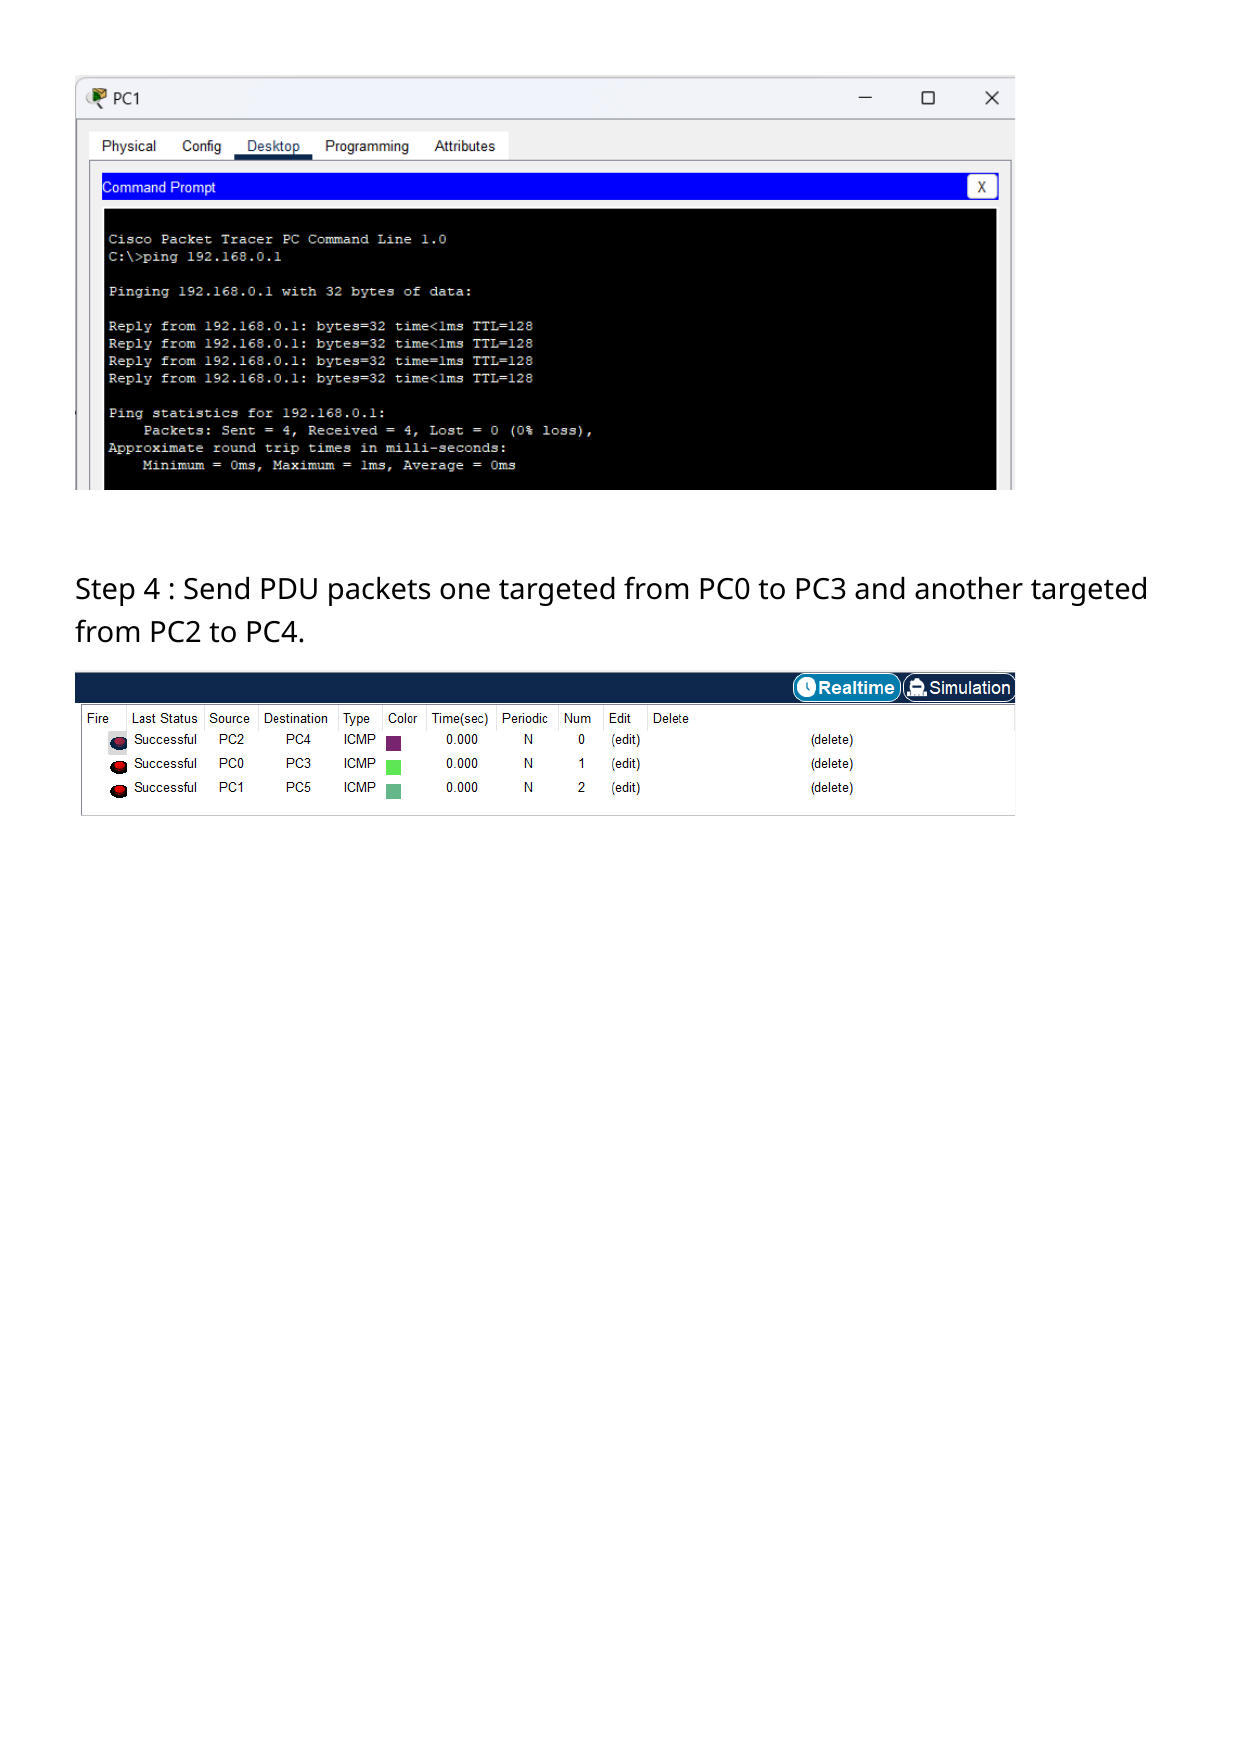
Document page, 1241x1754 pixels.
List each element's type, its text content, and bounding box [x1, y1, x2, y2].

picture [75, 75, 1016, 490]
picture [75, 670, 1016, 816]
text Step 4 : Send PDU packets one targeted from PC0 to PC3 and another targeted from PC2 to PC4. [75, 568, 1165, 651]
